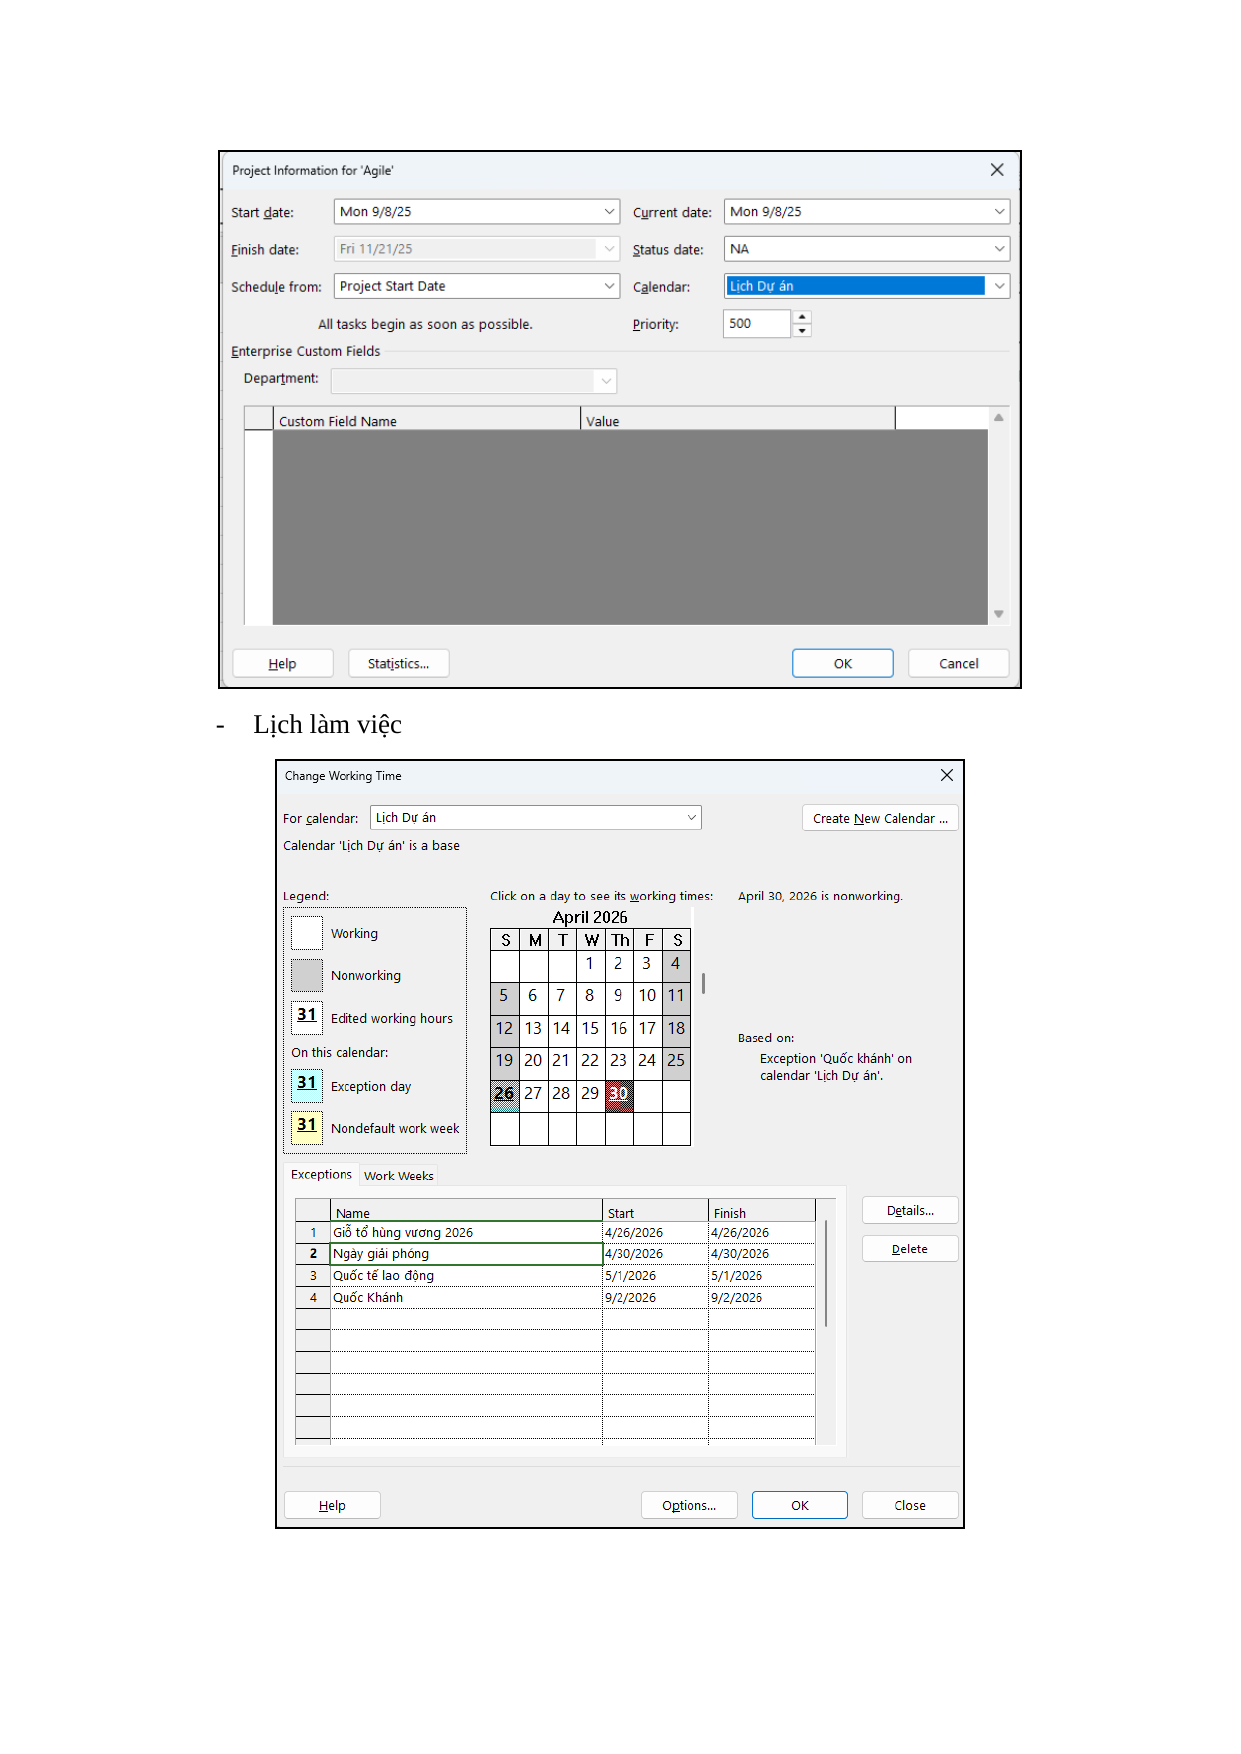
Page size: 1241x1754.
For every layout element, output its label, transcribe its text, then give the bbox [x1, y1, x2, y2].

picture [277, 761, 963, 1527]
list Lịch làm việc [216, 709, 1090, 740]
picture [220, 152, 1020, 687]
